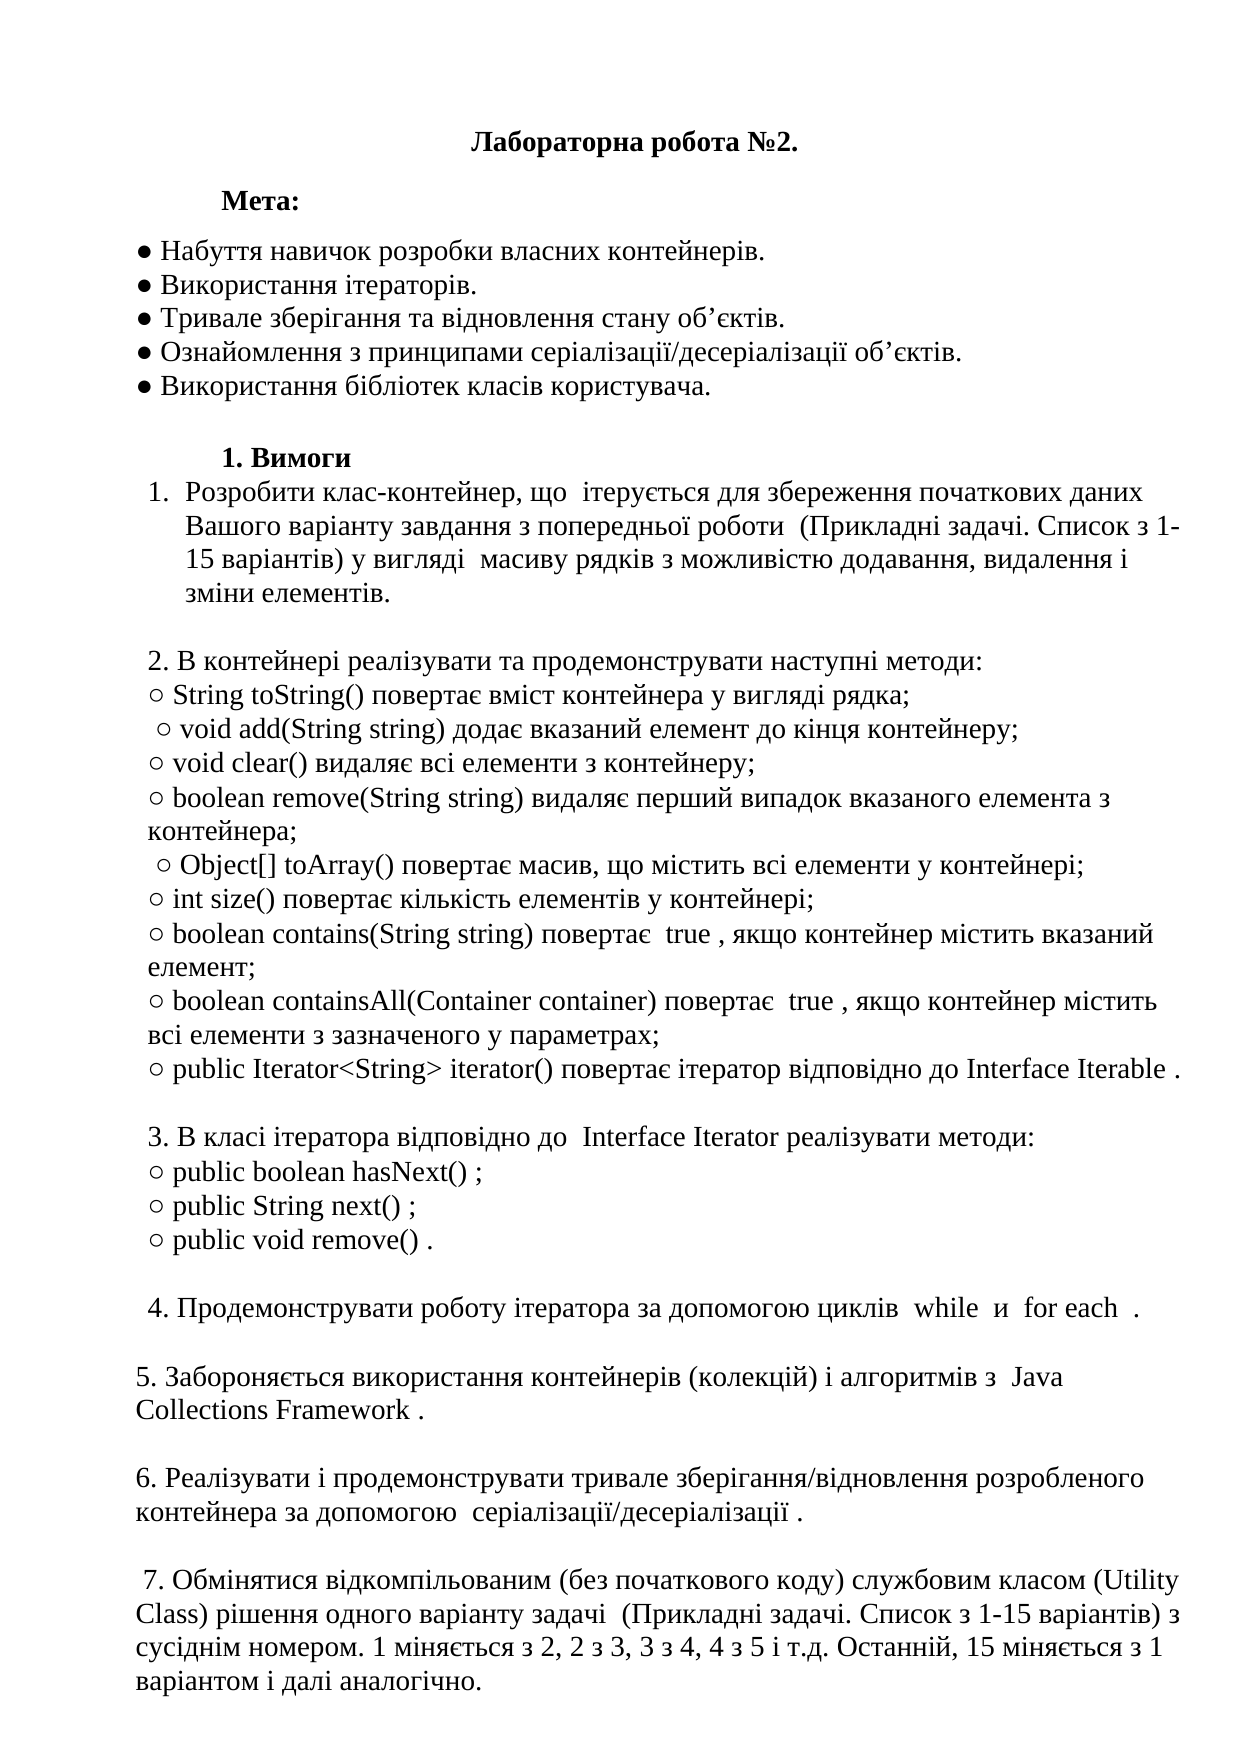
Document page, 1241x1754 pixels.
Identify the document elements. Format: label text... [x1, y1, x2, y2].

text Мета: [221, 183, 1194, 217]
text ○ public Iterator<String> iterator()​ повертає ітератор відповідно до Interface Iterable​ . [147, 1051, 1194, 1085]
text ● Ознайомлення з принципами серіалізації/десеріалізації об’єктів. [135, 334, 1194, 368]
text ○ boolean contains(String string)​ повертає ​ true​ , якщо контейнер містить вказаний елемент; [147, 916, 1194, 983]
text ○ void add(String string)​ додає вказаний елемент до кінця контейнеру; [147, 711, 1194, 745]
text ○ Object[] toArray()​ повертає масив, що містить всі елементи у контейнері; [147, 847, 1194, 881]
text 5. Забороняється використання контейнерів (колекцій) і алгоритмів з ​ Java Collections Framework​ . [135, 1359, 1194, 1426]
text ● Використання ітераторів. [135, 267, 1194, 301]
text 6. Реалізувати і продемонструвати тривале зберігання/відновлення розробленого контейнера за допомогою ​ серіалізації/десеріалізації​ . [135, 1461, 1194, 1528]
text ○ public String next()​ ; [147, 1188, 1194, 1221]
subtitle Лабораторна робота №2. [469, 124, 800, 157]
text 3. В класі ітератора відповідно до ​ Interface Iterator​ реалізувати методи: [147, 1119, 1194, 1153]
text 7. Обмінятися відкомпільованим (без початкового коду) службовим класом (Utility Class) рішення одного варіанту задачі ​ (Прикладні задачі. Список з 1-15 варіантів)​ з сусіднім номером. 1 міняється з 2, 2 з 3, 3 з 4, 4 з 5 і т.д. Останній, 15 міняється з 1 варіантом і далі аналогічно. [135, 1562, 1194, 1697]
text ○ boolean containsAll(Container container)​ повертає ​ true​ , якщо контейнер містить всі елементи з зазначеного у параметрах; [147, 983, 1194, 1051]
text ○ void clear()​ видаляє всі елементи з контейнеру; [147, 746, 1194, 779]
text 2. В контейнері реалізувати та продемонструвати наступні методи: [147, 643, 1194, 677]
text ○ int size()​ повертає кількість елементів у контейнері; [147, 882, 1194, 915]
text ○ public void remove()​ . [147, 1222, 1194, 1256]
list Розробити клас-контейнер, що ​ ітерується​ для збереження початкових даних Вашого варіанту завдання з попередньої роботи ​ (Прикладні задачі. Список з 1-15 варіантів)​ у вигляді ​ масиву рядків​ з можливістю додавання, видалення і зміни елементів. [147, 474, 1194, 608]
text ● Набуття навичок розробки власних контейнерів. [135, 233, 1194, 267]
text ○ String toString()​ повертає вміст контейнера у вигляді рядка; [147, 677, 1194, 711]
text 4. Продемонструвати роботу ітератора за допомогою циклів ​ while ​ и ​ for each ​ . [147, 1290, 1194, 1324]
subtitle Вимоги [221, 440, 1194, 473]
text ○ boolean remove(String string)​ видаляє перший випадок вказаного елемента з контейнера; [147, 780, 1194, 847]
text ● Використання бібліотек класів користувача. [135, 368, 1194, 401]
text ● Тривале зберігання та відновлення стану об’єктів. [135, 301, 1194, 334]
text ○ public boolean hasNext()​ ; [147, 1154, 1194, 1187]
